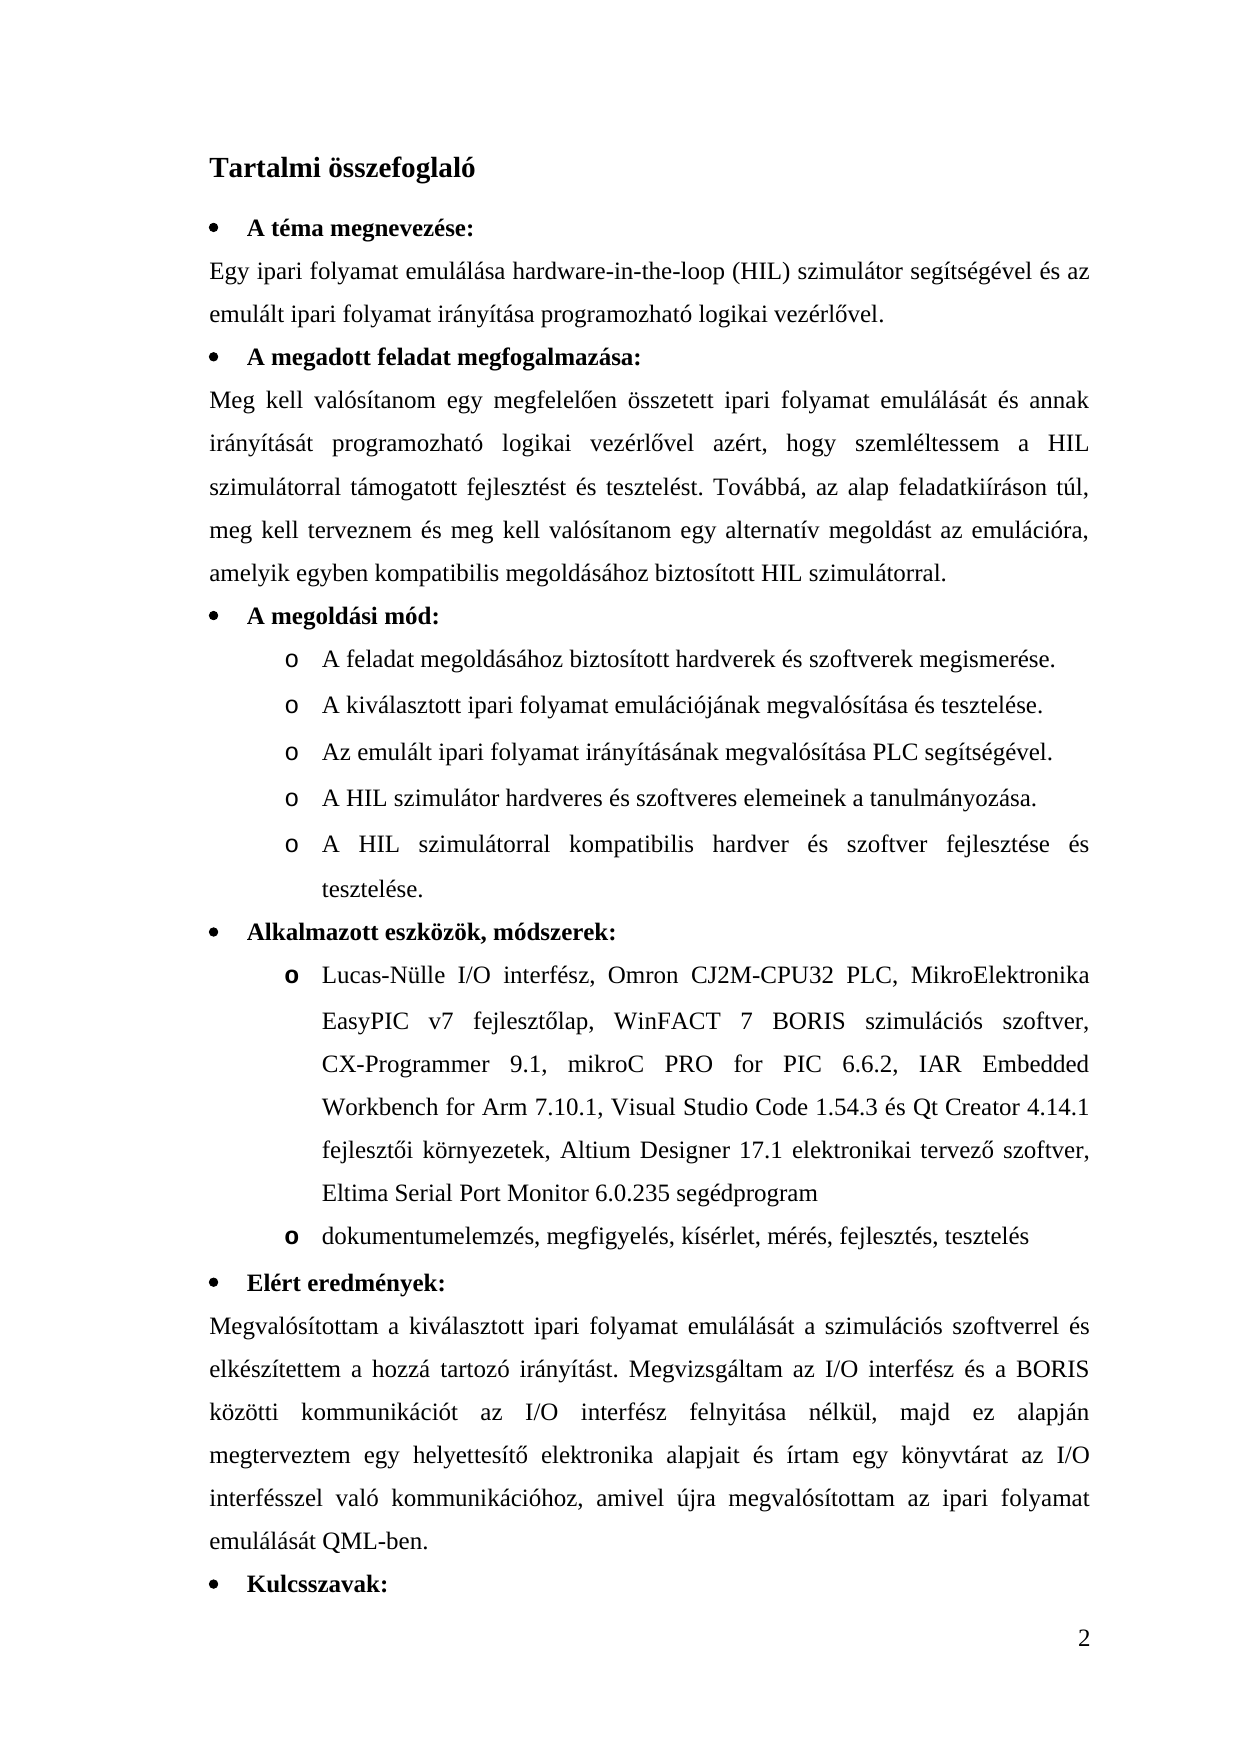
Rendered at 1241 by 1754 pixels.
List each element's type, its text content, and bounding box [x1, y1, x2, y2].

list A kiválasztott ipari folyamat emulációjának megvalósítása és tesztelése. [284, 690, 1090, 721]
list Az emulált ipari folyamat irányításának megvalósítása PLC segítségével. [284, 737, 1090, 767]
list Lucas-Nülle I/O interfész, Omron CJ2M-CPU32 PLC, MikroElektronika EasyPIC v7 fejlesztőlap, WinFACT 7 BORIS szimulációs szoftver, CX-Programmer 9.1, mikroC PRO for PIC 6.6.2, IAR Embedded Workbench for Arm 7.10.1, Visual Studio Code 1.54.3 és Qt Creator 4.14.1 fejlesztői környezetek, Altium Designer 17.1 elektronikai tervező szoftver, Eltima Serial Port Monitor 6.0.235 segédprogram [284, 961, 1090, 1207]
list A megadott feladat megfogalmazása: [209, 342, 1090, 371]
text Megvalósítottam a kiválasztott ipari folyamat emulálását a szimulációs szoftverrel és elkészítettem a hozzá tartozó irányítást. Megvizsgáltam az I/O interfész és a BORIS közötti kommunikációt az I/O interfész felnyitása nélkül, majd ez alapján megterveztem egy helyettesítő elektronika alapjait és írtam egy könyvtárat az I/O interfésszel való kommunikációhoz, amivel újra megvalósítottam az ipari folyamat emulálását QML-ben. [209, 1311, 1090, 1555]
text Meg kell valósítanom egy megfelelően összetett ipari folyamat emulálását és annak irányítását programozható logikai vezérlővel azért, hogy szemléltessem a HIL szimulátorral támogatott fejlesztést és tesztelést. Továbbá, az alap feladatkiíráson túl, meg kell terveznem és meg kell valósítanom egy alternatív megoldást az emulációra, amelyik egyben kompatibilis megoldásához biztosított HIL szimulátorral. [209, 385, 1090, 587]
text Egy ipari folyamat emulálása hardware-in-the-loop (HIL) szimulátor segítségével és az emulált ipari folyamat irányítása programozható logikai vezérlővel. [209, 256, 1090, 328]
subtitle Tartalmi összefoglaló [209, 150, 1090, 183]
list Kulcsszavak: [209, 1569, 1090, 1598]
list A téma megnevezése: [209, 213, 1090, 242]
list dokumentumelemzés, megfigyelés, kísérlet, mérés, fejlesztés, tesztelés [284, 1221, 1090, 1252]
list Alkalmazott eszközök, módszerek: [209, 917, 1090, 946]
list A feladat megoldásához biztosított hardverek és szoftverek megismerése. [284, 644, 1090, 675]
list A HIL szimulátorral kompatibilis hardver és szoftver fejlesztése és tesztelése. [284, 829, 1090, 903]
list A HIL szimulátor hardveres és szoftveres elemeinek a tanulmányozása. [284, 783, 1090, 814]
list A megoldási mód: [209, 601, 1090, 630]
list Elért eredmények: [209, 1268, 1090, 1296]
